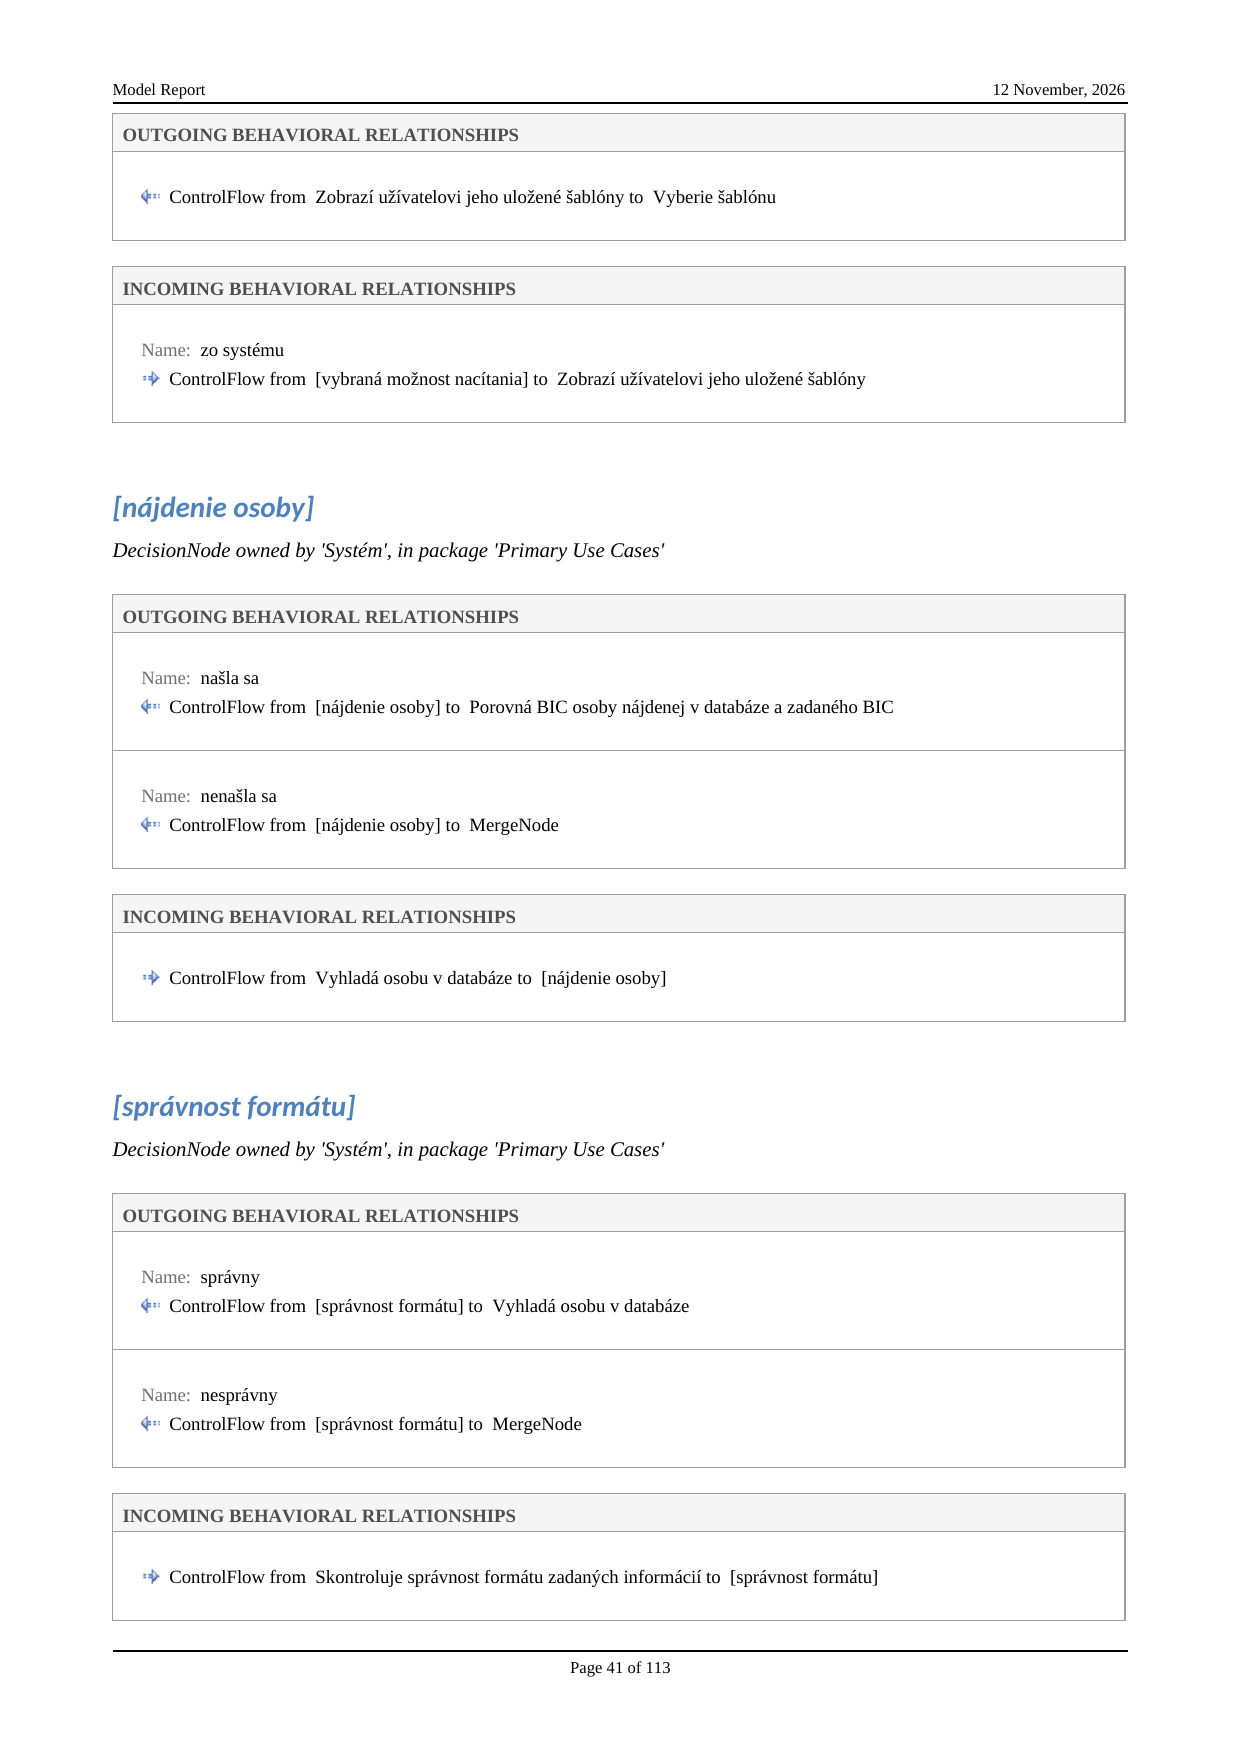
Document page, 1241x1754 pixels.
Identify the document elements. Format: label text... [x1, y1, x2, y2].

table_header Name: nesprávny ControlFlow from [správnost formátu] to MergeNode [113, 1350, 1124, 1467]
picture [141, 1564, 160, 1584]
table_header OUTGOING BEHAVIORAL RELATIONSHIPS [113, 1194, 1124, 1231]
table_cell Name: správny ControlFlow from [správnost formátu] to Vyhladá osobu v databáze [113, 1232, 1124, 1349]
table_header Name: nenašla sa ControlFlow from [nájdenie osoby] to MergeNode [113, 751, 1124, 868]
table_header OUTGOING BEHAVIORAL RELATIONSHIPS [113, 595, 1124, 632]
text DecisionNode owned by 'Systém', in package 'Primary Use Cases' [112, 1136, 1128, 1161]
table_cell ControlFlow from Skontroluje správnost formátu zadaných informácií to [správnost formátu] [113, 1532, 1124, 1620]
table_header INCOMING BEHAVIORAL RELATIONSHIPS [113, 1494, 1124, 1531]
table_cell Name: našla sa ControlFlow from [nájdenie osoby] to Porovná BIC osoby nájdenej v databáze a zadaného BIC [113, 633, 1124, 750]
table_cell ControlFlow from Zobrazí užívatelovi jeho uložené šablóny to Vyberie šablónu [113, 152, 1124, 239]
picture [141, 366, 160, 386]
subtitle [správnost formátu] [112, 1097, 1128, 1122]
table_header OUTGOING BEHAVIORAL RELATIONSHIPS [113, 114, 1124, 151]
table_cell Name: zo systému ControlFlow from [vybraná možnost nacítania] to Zobrazí užívatelovi jeho uložené šablóny [113, 305, 1124, 422]
picture [141, 1411, 160, 1431]
table_cell ControlFlow from Vyhladá osobu v databáze to [nájdenie osoby] [113, 933, 1124, 1021]
subtitle [nájdenie osoby] [112, 498, 1128, 523]
picture [141, 965, 160, 985]
picture [141, 812, 160, 832]
text DecisionNode owned by 'Systém', in package 'Primary Use Cases' [112, 537, 1128, 562]
table_header INCOMING BEHAVIORAL RELATIONSHIPS [113, 267, 1124, 304]
table_header INCOMING BEHAVIORAL RELATIONSHIPS [113, 895, 1124, 932]
picture [141, 1293, 160, 1313]
picture [141, 184, 160, 204]
picture [141, 695, 160, 714]
